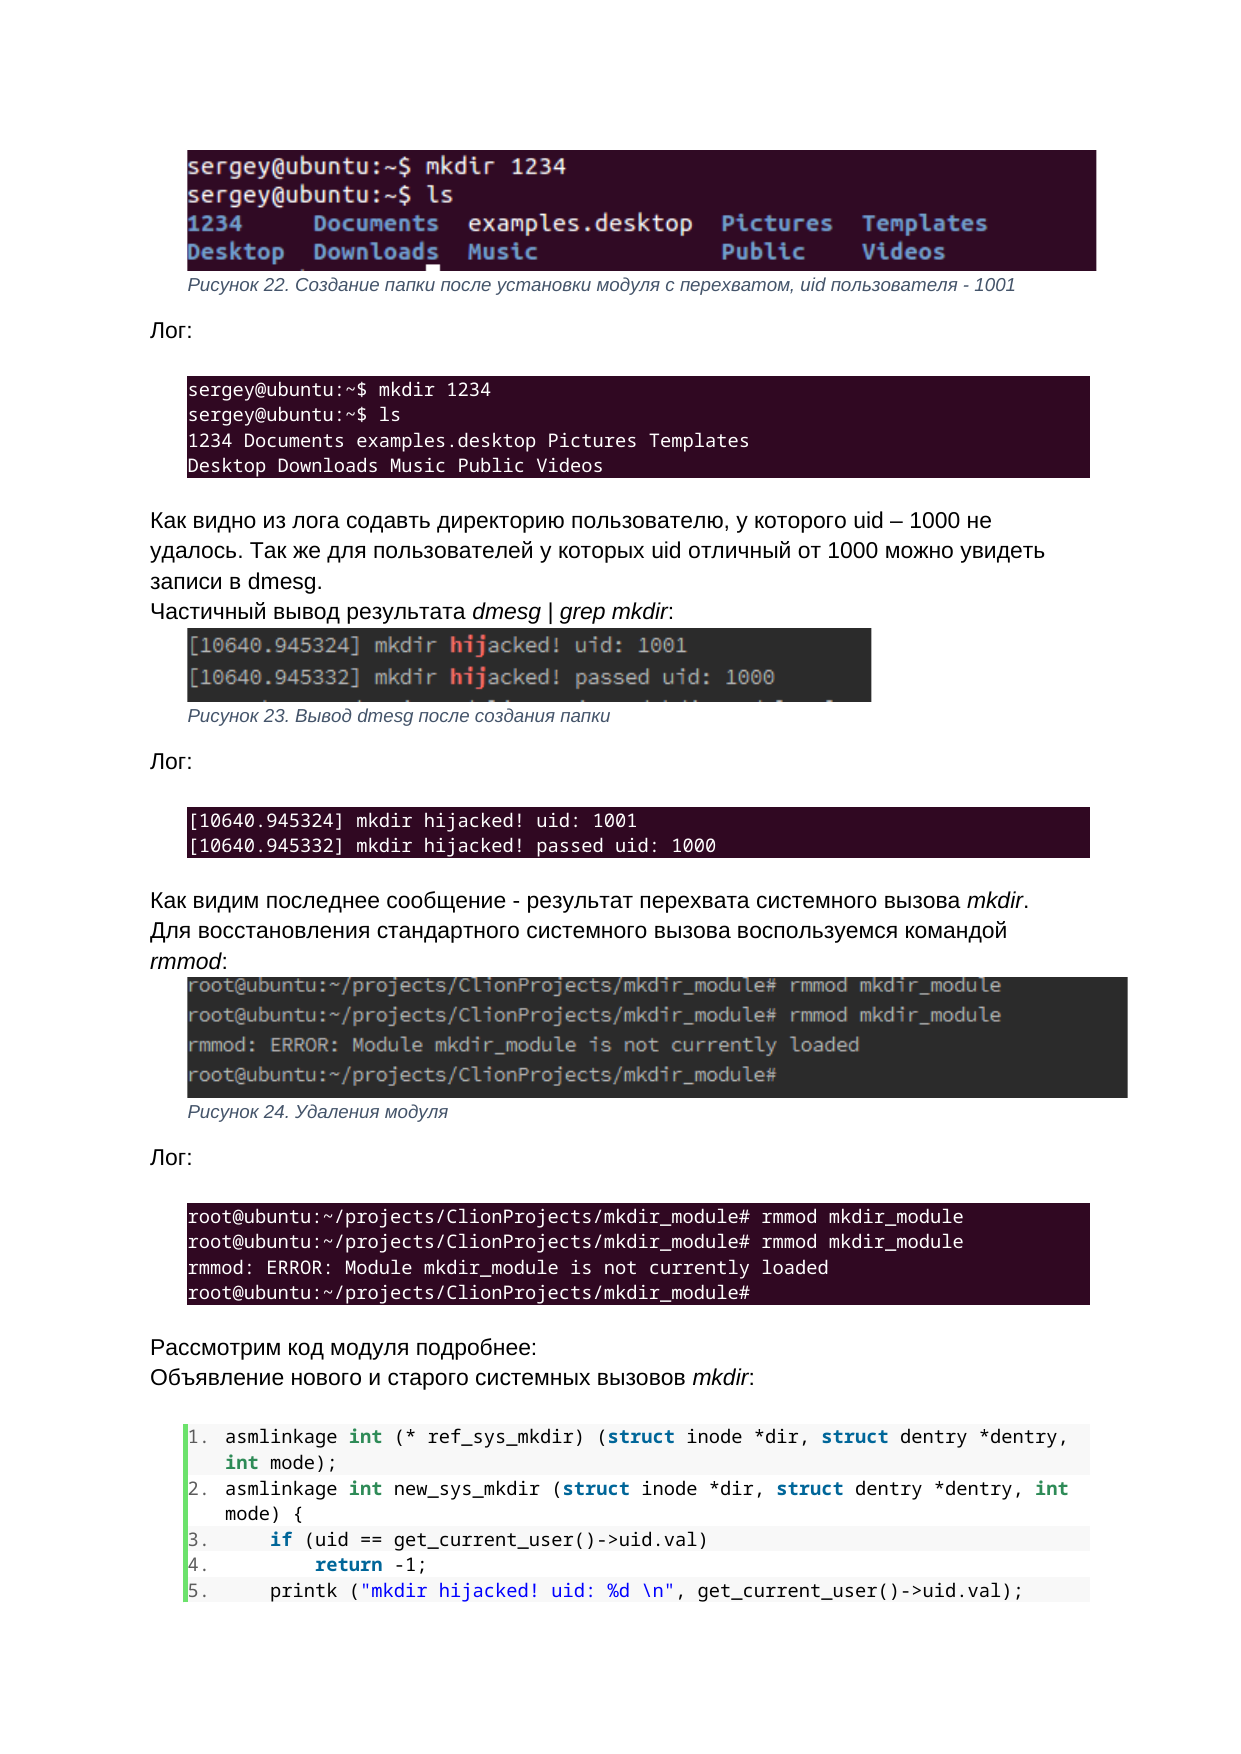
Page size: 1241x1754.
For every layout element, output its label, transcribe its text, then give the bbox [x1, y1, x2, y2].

text Объявление нового и старого системных вызовов mkdir: [150, 1364, 1090, 1391]
text Лог: [150, 748, 1090, 774]
text Рисунок 23. Вывод dmesg после создания папки [187, 705, 1090, 727]
picture [187, 628, 872, 702]
text Как видно из лога содавть директорию пользователю, у которого uid – 1000 не удалось. Так же для пользователей у которых uid отличный от 1000 можно увидеть записи в dmesg. [150, 507, 1090, 594]
picture [187, 977, 1128, 1098]
picture [187, 150, 1097, 271]
list return -1; [188, 1551, 1090, 1577]
text Для восстановления стандартного системного вызова воспользуемся командой rmmod: [150, 917, 1090, 974]
list if (uid == get_current_user()->uid.val) [188, 1526, 1090, 1551]
text root@ubuntu:~/projects/ClionProjects/mkdir_module# [187, 1279, 1090, 1305]
text Рисунок 22. Создание папки после установки модуля с перехватом, uid пользователя - 1001 [187, 274, 1090, 296]
text Как видим последнее сообщение - результат перехвата системного вызова mkdir. [150, 887, 1090, 914]
text rmmod: ERROR: Module mkdir_module is not currently loaded [187, 1254, 1090, 1279]
text root@ubuntu:~/projects/ClionProjects/mkdir_module# rmmod mkdir_module [187, 1228, 1090, 1254]
text [10640.945332] mkdir hijacked! passed uid: 1000 [187, 833, 1090, 858]
text Рассмотрим код модуля подробнее: [150, 1334, 1090, 1361]
list printk ("mkdir hijacked! uid: %d \n", get_current_user()->uid.val); [188, 1577, 1090, 1602]
list asmlinkage int new_sys_mkdir (struct inode *dir, struct dentry *dentry, int mode) { [188, 1475, 1090, 1526]
text Лог: [150, 317, 1090, 343]
text Лог: [150, 1143, 1090, 1170]
text sergey@ubuntu:~$ ls [187, 401, 1090, 427]
text 1234 Documents examples.desktop Pictures Templates [187, 427, 1090, 452]
text Desktop Downloads Music Public Videos [187, 452, 1090, 478]
text root@ubuntu:~/projects/ClionProjects/mkdir_module# rmmod mkdir_module [187, 1203, 1090, 1228]
text Частичный вывод результата dmesg | grep mkdir: [150, 598, 1090, 624]
text sergey@ubuntu:~$ mkdir 1234 [187, 376, 1090, 401]
list asmlinkage int (* ref_sys_mkdir) (struct inode *dir, struct dentry *dentry, int mode); [188, 1424, 1090, 1475]
text Рисунок 24. Удаления модуля [187, 1101, 1090, 1123]
text [10640.945324] mkdir hijacked! uid: 1001 [187, 807, 1090, 833]
